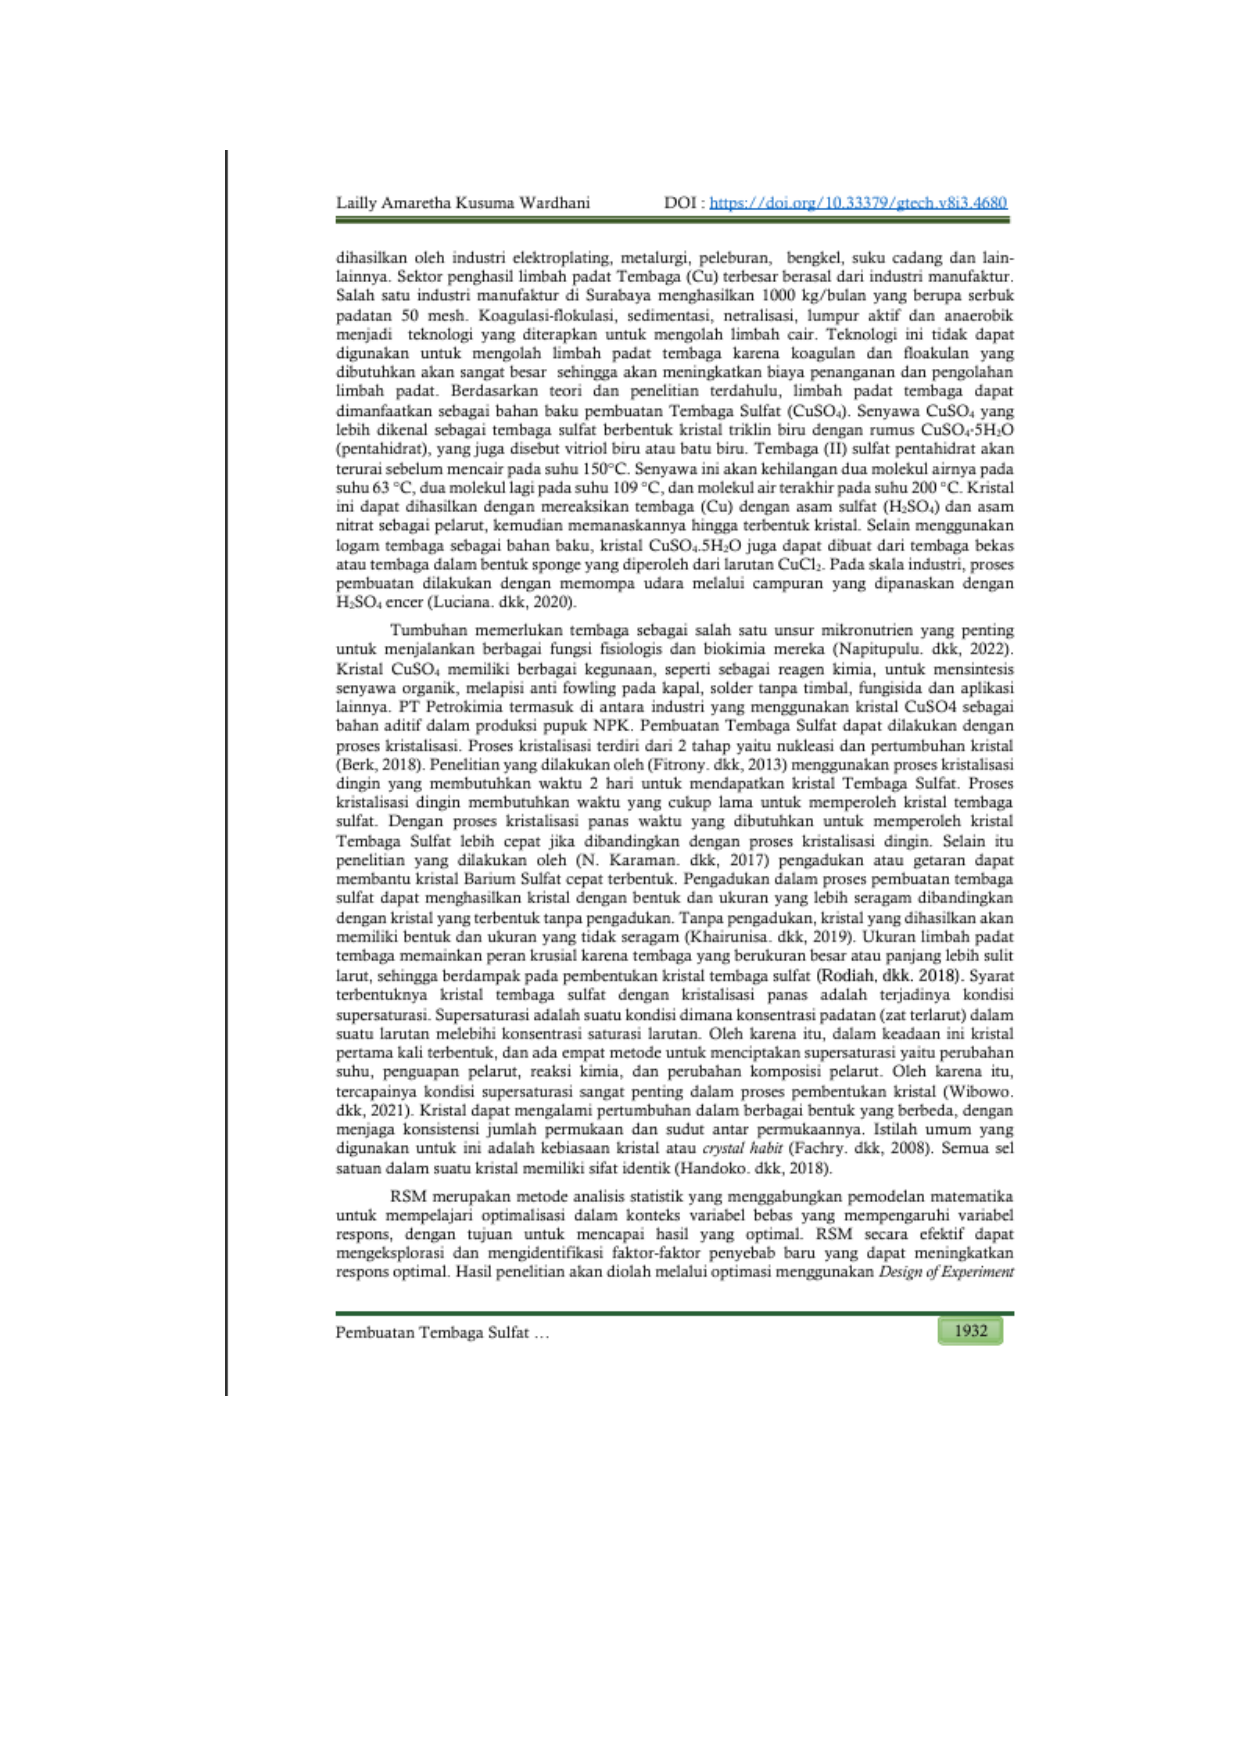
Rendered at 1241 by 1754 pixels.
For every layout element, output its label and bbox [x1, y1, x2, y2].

picture [225, 150, 1121, 1396]
